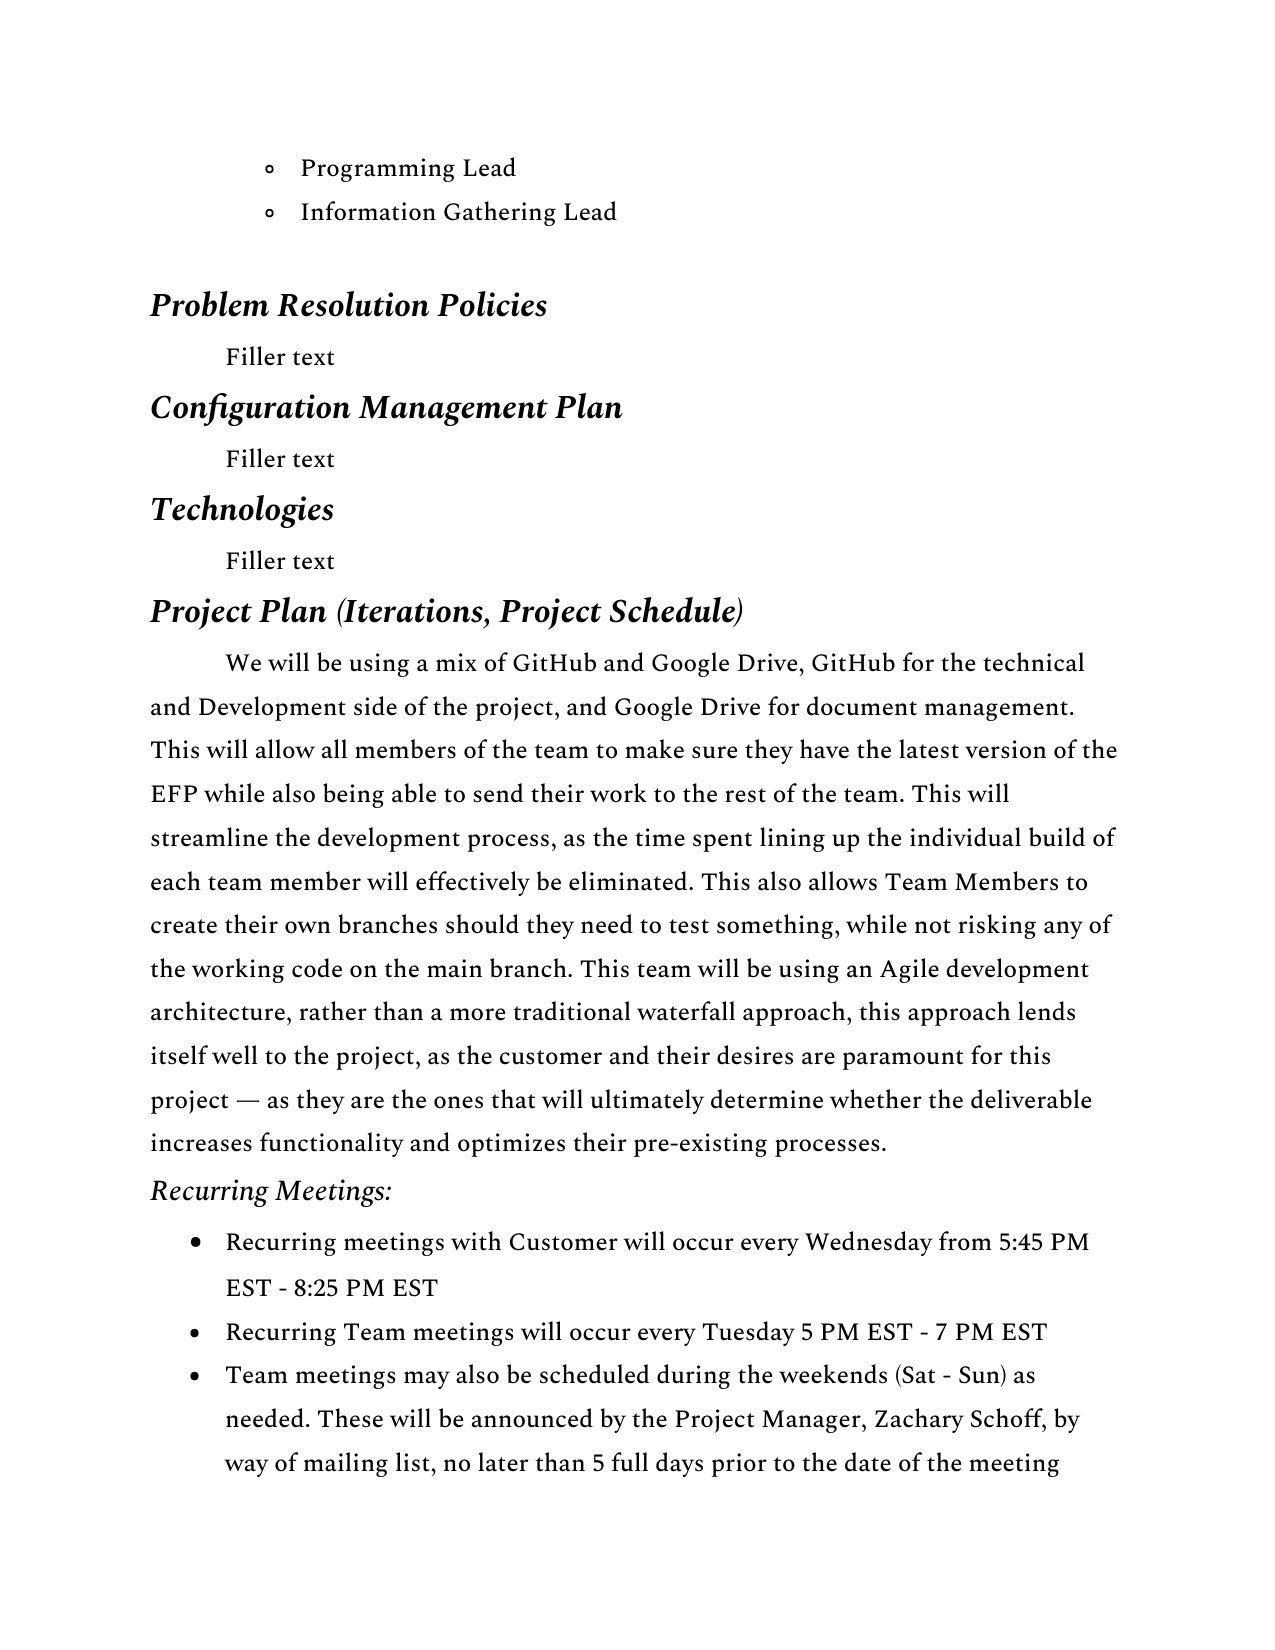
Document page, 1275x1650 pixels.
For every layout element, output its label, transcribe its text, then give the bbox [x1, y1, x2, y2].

text Filler text [150, 441, 1125, 479]
text Technologies [150, 485, 1125, 536]
list Recurring meetings with Customer will occur every Wednesday from 5:45 PM EST - 8:25 PM EST [187, 1220, 1125, 1308]
text We will be using a mix of GitHub and Google Drive, GitHub for the technical and Development side of the project, and Google Drive for document management. This will allow all members of the team to make sure they have the latest version of the EFP while also being able to send their work to the rest of the team. This will streamline the development process, as the time spent lining up the individual build of each team member will effectively be eliminated. This also allows Team Members to create their own branches should they need to test something, while not risking any of the working code on the main branch. This team will be using an Agile development architecture, rather than a more traditional waterfall approach, this approach lends itself well to the project, as the customer and their desires are paramount for this project — as they are the ones that will ultimately determine whether the deliverable increases functionality and optimizes their pre-existing processes. [150, 645, 1125, 1163]
list Recurring Team meetings will occur every Tuesday 5 PM EST - 7 PM EST [187, 1313, 1125, 1352]
text Recurring Meetings: [150, 1169, 1125, 1213]
text Problem Resolution Policies [150, 281, 1125, 332]
list Information Gathering Lead [262, 194, 1125, 232]
text Project Plan (Iterations, Project Schedule) [150, 587, 1125, 638]
list Programming Lead [262, 150, 1125, 188]
text Configuration Management Plan [150, 383, 1125, 434]
text Filler text [150, 543, 1125, 581]
list Team meetings may also be scheduled during the weekends (Sat - Sun) as needed. These will be announced by the Project Manager, Zachary Schoff, by way of mailing list, no later than 5 full days prior to the date of the meeting [187, 1357, 1125, 1482]
text Filler text [150, 339, 1125, 377]
